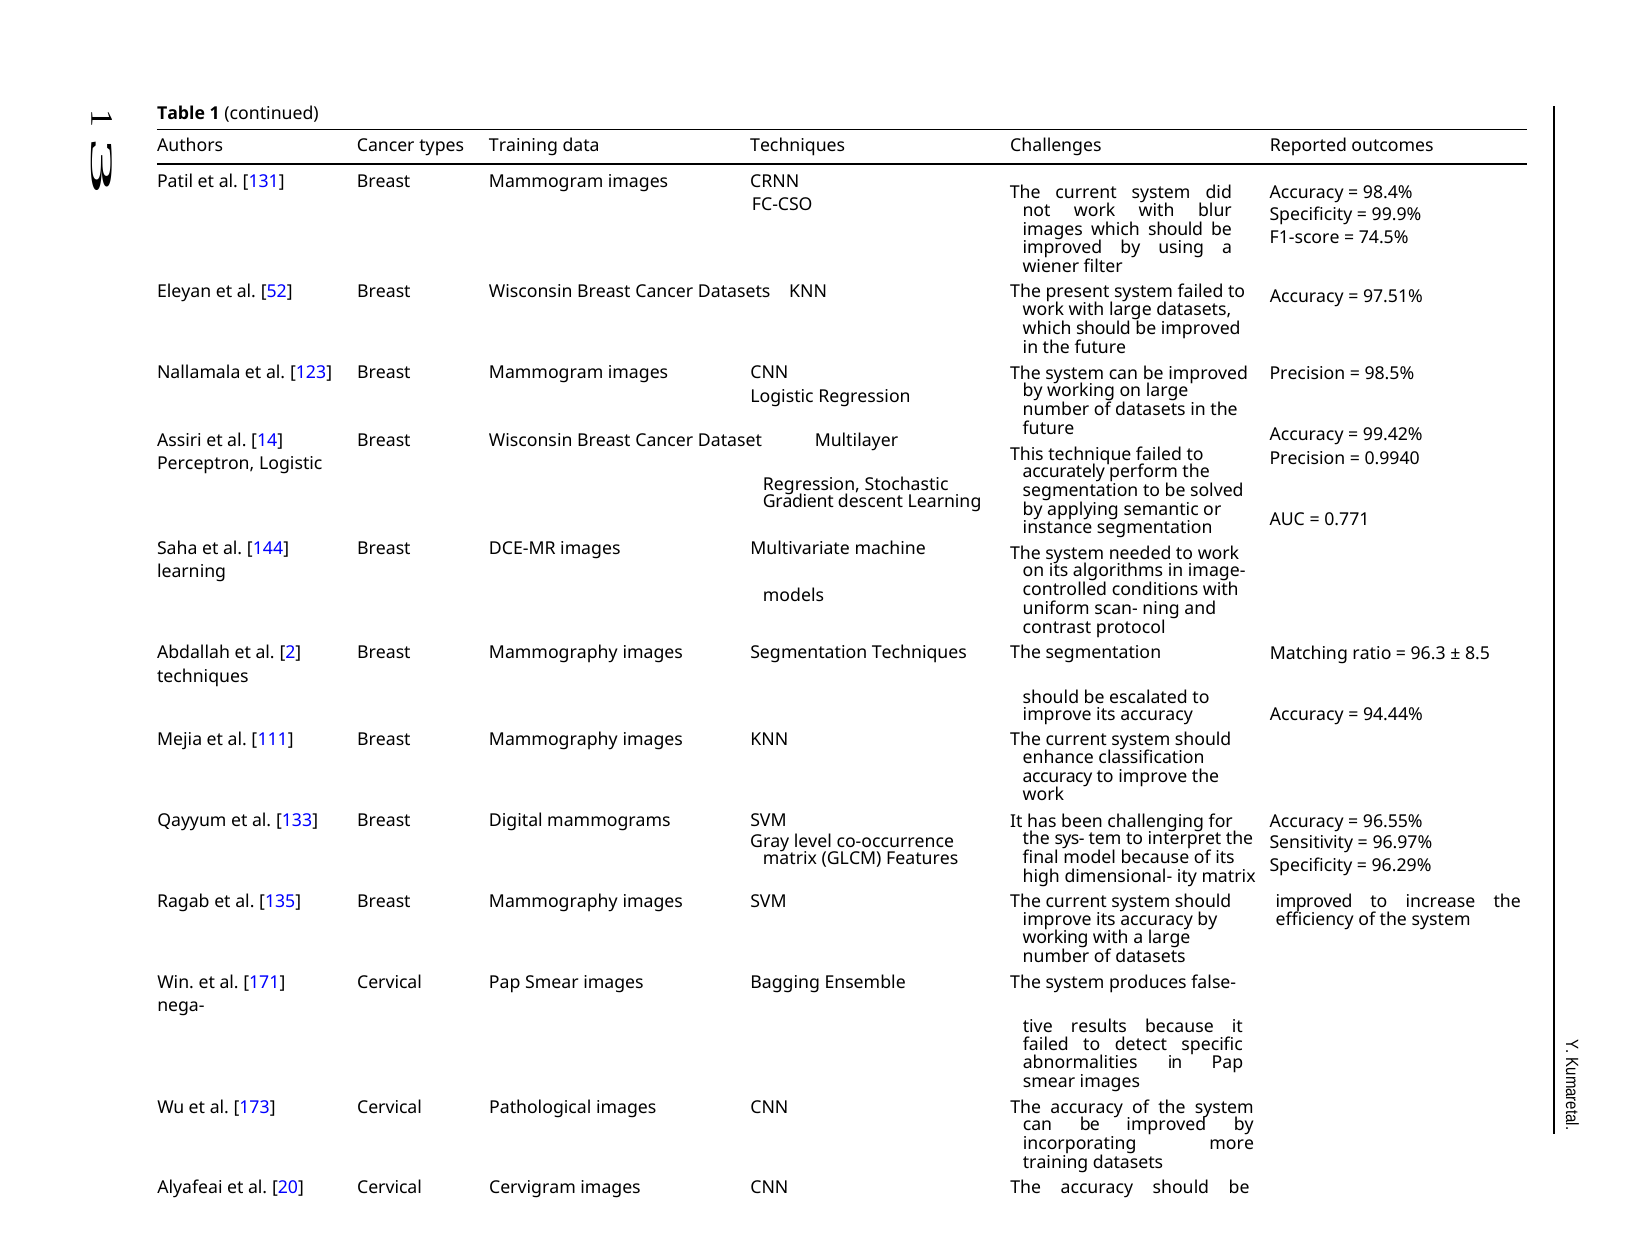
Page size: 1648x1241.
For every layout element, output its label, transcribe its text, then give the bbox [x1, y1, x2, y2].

text Precision = 0.9940 [1269, 445, 1525, 469]
text FC-CSO [139, 192, 812, 216]
text Accuracy = 98.4% [1269, 180, 1525, 203]
text Matching ratio = 96.3 ± 8.5 [1269, 641, 1525, 665]
text Precision = 98.5% [1269, 361, 1525, 385]
text Specificity = 99.9% [1269, 203, 1525, 224]
text The system needed to work on its algorithms in image-controlled conditions with uniform scan- ning and contrast protocol [1010, 544, 1254, 638]
text Qayyum et al. [133] Breast Digital mammograms SVM [157, 807, 983, 831]
text Accuracy = 94.44% [1269, 702, 1525, 726]
text should be escalated to improve its accuracy [1022, 688, 1244, 726]
text Accuracy = 99.42% [1269, 422, 1525, 445]
text Eleyan et al. [52] Breast Wisconsin Breast Cancer Datasets KNN The present system failed to work with large datasets, which should be improved in the future [157, 283, 1257, 358]
text Logistic Regression [750, 383, 988, 407]
text Abdallah et al. [2] Breast Mammography images Segmentation Techniques The segmentation techniques [157, 639, 1245, 687]
text This technique failed to accurately perform the segmentation to be solved by applying semantic or instance segmentation [1010, 445, 1254, 539]
text F1-score = 74.5% [1269, 224, 1525, 248]
text Alyafeai et al. [20] Cervical Cervigram images CNN The accuracy should be improved to increase the efficiency of the system [157, 1178, 1249, 1197]
text Accuracy = 97.51% [1269, 284, 1525, 308]
text Ragab et al. [135] Breast Mammography images SVM The current system should improve its accuracy by working with a large number of datasets [157, 893, 1254, 968]
text Win. et al. [171] Cervical Pap Smear images Bagging Ensemble The system produces false-nega- [157, 969, 1254, 1017]
text Wu et al. [173] Cervical Pathological images CNN The accuracy of the system can be improved by incorporating more training datasets [157, 1098, 1254, 1173]
text Regression, Stochastic Gradient descent Learning [763, 476, 989, 513]
text Table 1 (continued) [157, 101, 1525, 125]
text Alyafeai et al. [20] Cervical Cervigram images CNN The accuracy should be improved to increase the efficiency of the system [1275, 893, 1521, 930]
text Mejia et al. [111] Breast Mammography images KNN The current system should enhance classification accuracy to improve the work [157, 731, 1245, 806]
text Specificity = 96.29% [1269, 853, 1525, 877]
text Sensitivity = 96.97% [1269, 832, 1525, 853]
text Assiri et al. [14] Breast Wisconsin Breast Cancer Dataset Multilayer Perceptron, Logistic [157, 427, 988, 474]
text models [763, 583, 988, 606]
text Accuracy = 96.55% [1269, 808, 1525, 832]
text tive results because it failed to detect specific abnormalities in Pap smear images [1023, 1018, 1243, 1093]
text The system can be improved by working on large number of datasets in the future [1010, 364, 1254, 440]
text Saha et al. [144] Breast DCE-MR images Multivariate machine learning [157, 535, 988, 583]
text Nallamala et al. [123] Breast Mammogram images CNN [157, 359, 988, 383]
text AUC = 0.771 [1269, 506, 1525, 530]
text It has been challenging for the sys- tem to interpret the final model because of its high dimensional- ity matrix [1010, 812, 1257, 888]
text Patil et al. [131] Breast Mammogram images CRNN [157, 168, 816, 192]
text Gray level co-occurrence matrix (GLCM) Features [750, 832, 982, 869]
text Authors Cancer types Training data Techniques Challenges Reported outcomes [157, 132, 1525, 156]
text The current system did not work with blur images which should be improved by using a wiener filter [1009, 184, 1232, 278]
